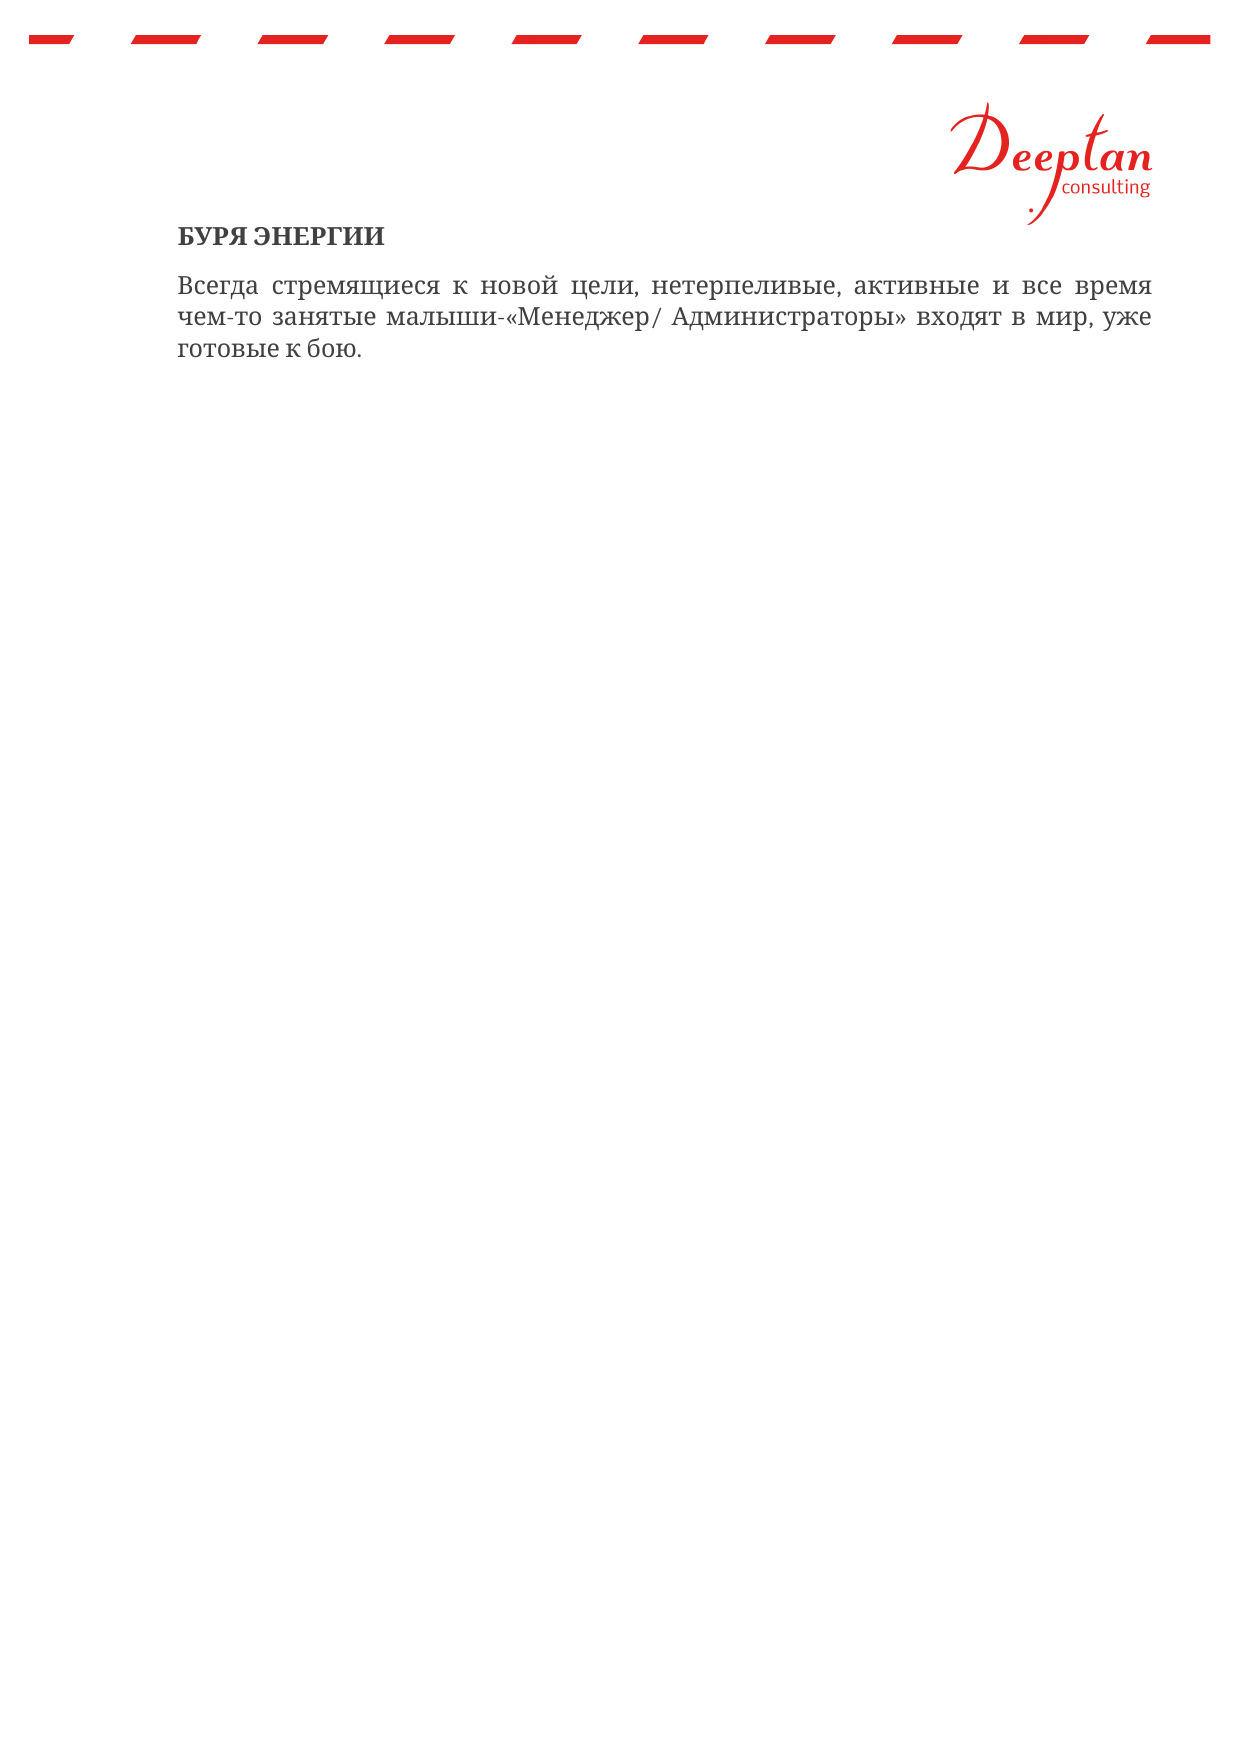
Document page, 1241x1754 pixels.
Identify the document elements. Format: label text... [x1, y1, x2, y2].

picture [29, 35, 1211, 225]
text БУРЯ ЭНЕРГИИ [177, 223, 1221, 251]
text Всегда стремящиеся к новой цели, нетерпеливые, активные и все время чем-то занятые малыши-«Менеджер/ Администраторы» входят в мир, уже готовые к бою. [177, 272, 1152, 363]
